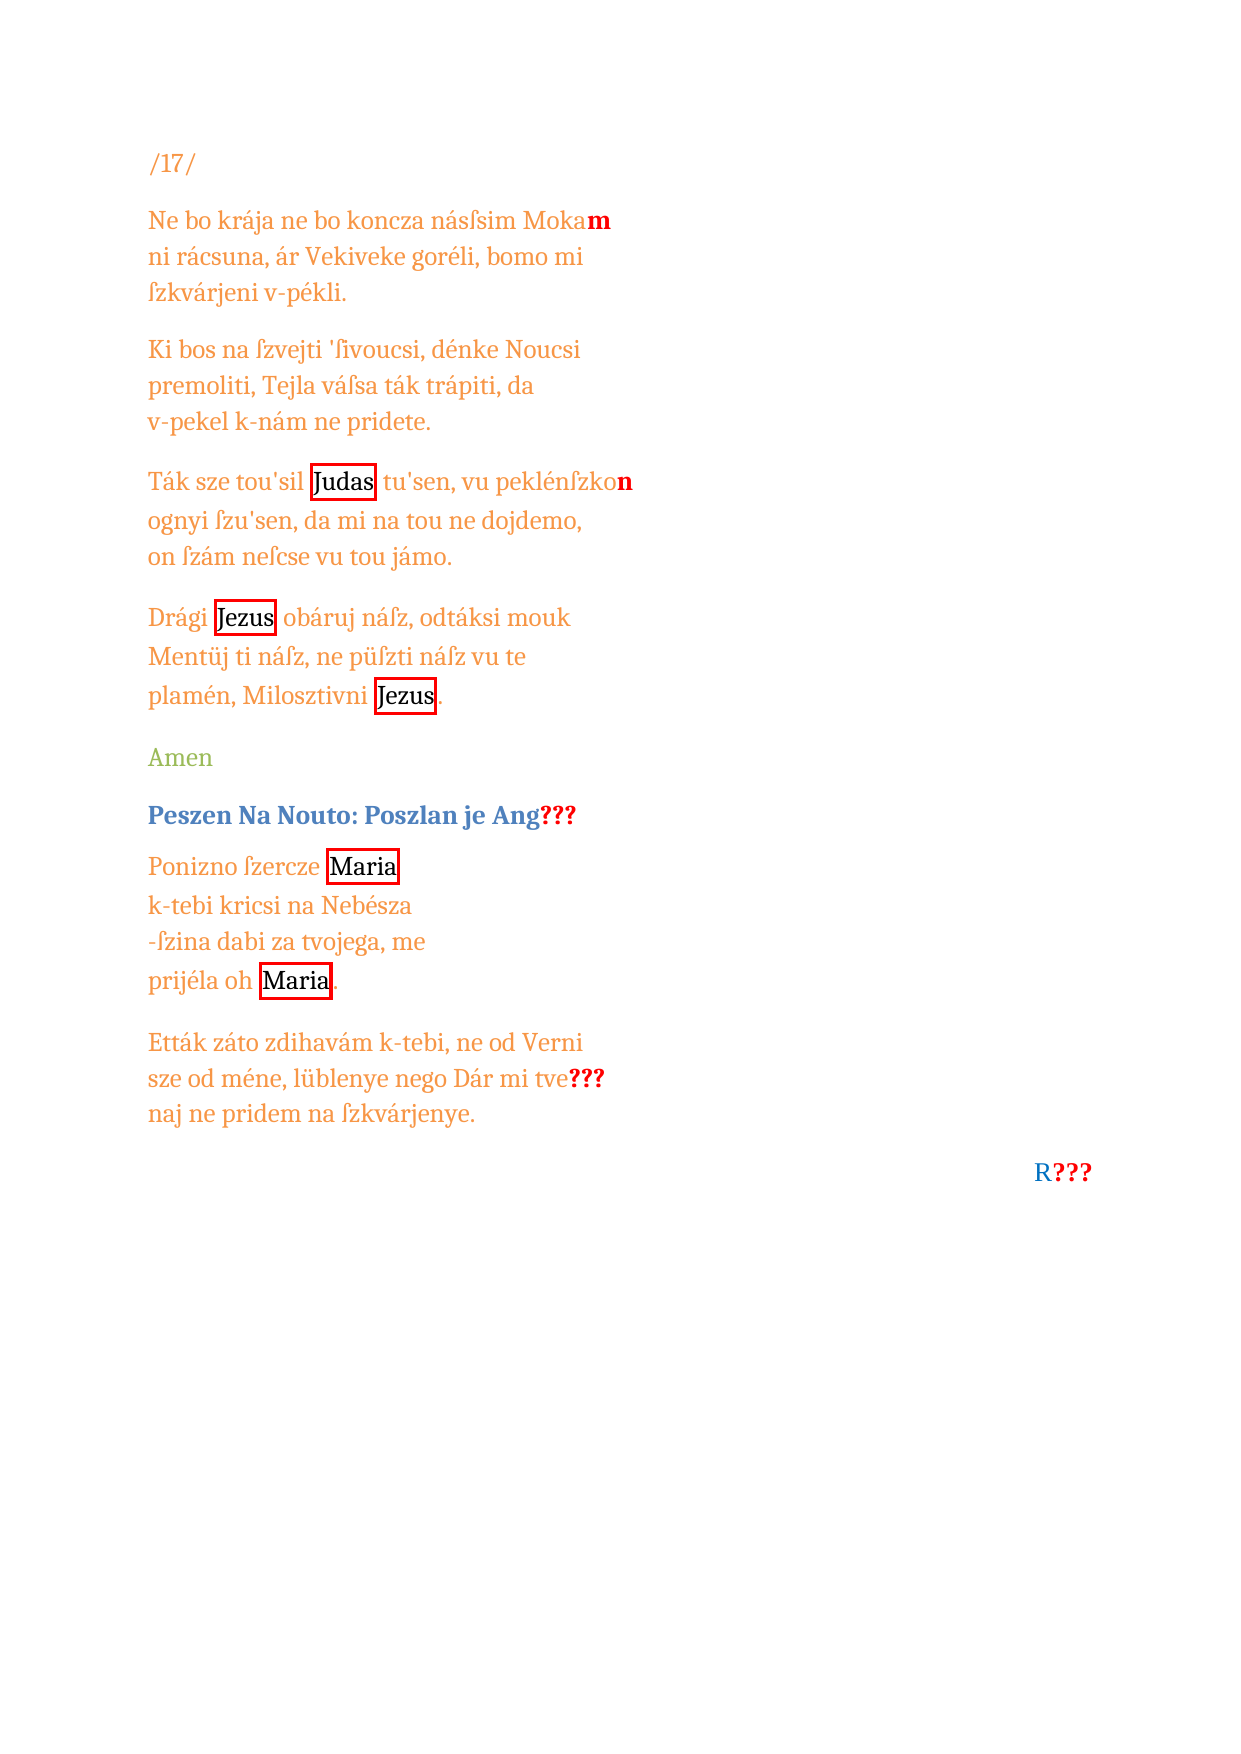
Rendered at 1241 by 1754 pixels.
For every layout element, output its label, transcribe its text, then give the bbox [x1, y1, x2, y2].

text Etták záto zdihavám k-tebi, ne od Verni sze od méne, lüblenye nego Dár mi tve??? naj ne pridem na ſzkvárjenye. [148, 1027, 1093, 1130]
text Ták sze tou'sil Judas tu'sen, vu peklénſzkon ognyi ſzu'sen, da mi na tou ne dojdemo, on ſzám neſcse vu tou jámo. [148, 463, 1093, 572]
text Ponizno ſzercze Maria k-tebi kricsi na Nebésza -ſzina dabi za tvojega, me prijéla oh Maria. [148, 848, 1093, 1000]
subtitle Peszen Na Nouto: Poszlan je Ang??? [148, 800, 1093, 831]
text R??? [148, 1156, 1093, 1187]
text Ki bos na ſzvejti 'ſivoucsi, dénke Noucsi premoliti, Tejla váſsa ták trápiti, da v-pekel k-nám ne pridete. [148, 334, 1093, 437]
text Drági Jezus obáruj náſz, odtáksi mouk Mentüj ti náſz, ne püſzti náſz vu te plamén, Milosztivni Jezus. [148, 599, 1093, 715]
text Amen [148, 742, 1093, 773]
text /17/ [148, 148, 1093, 179]
text Ne bo krája ne bo koncza násſsim Mokam ni rácsuna, ár Vekiveke goréli, bomo mi ſzkvárjeni v-pékli. [148, 205, 1093, 308]
